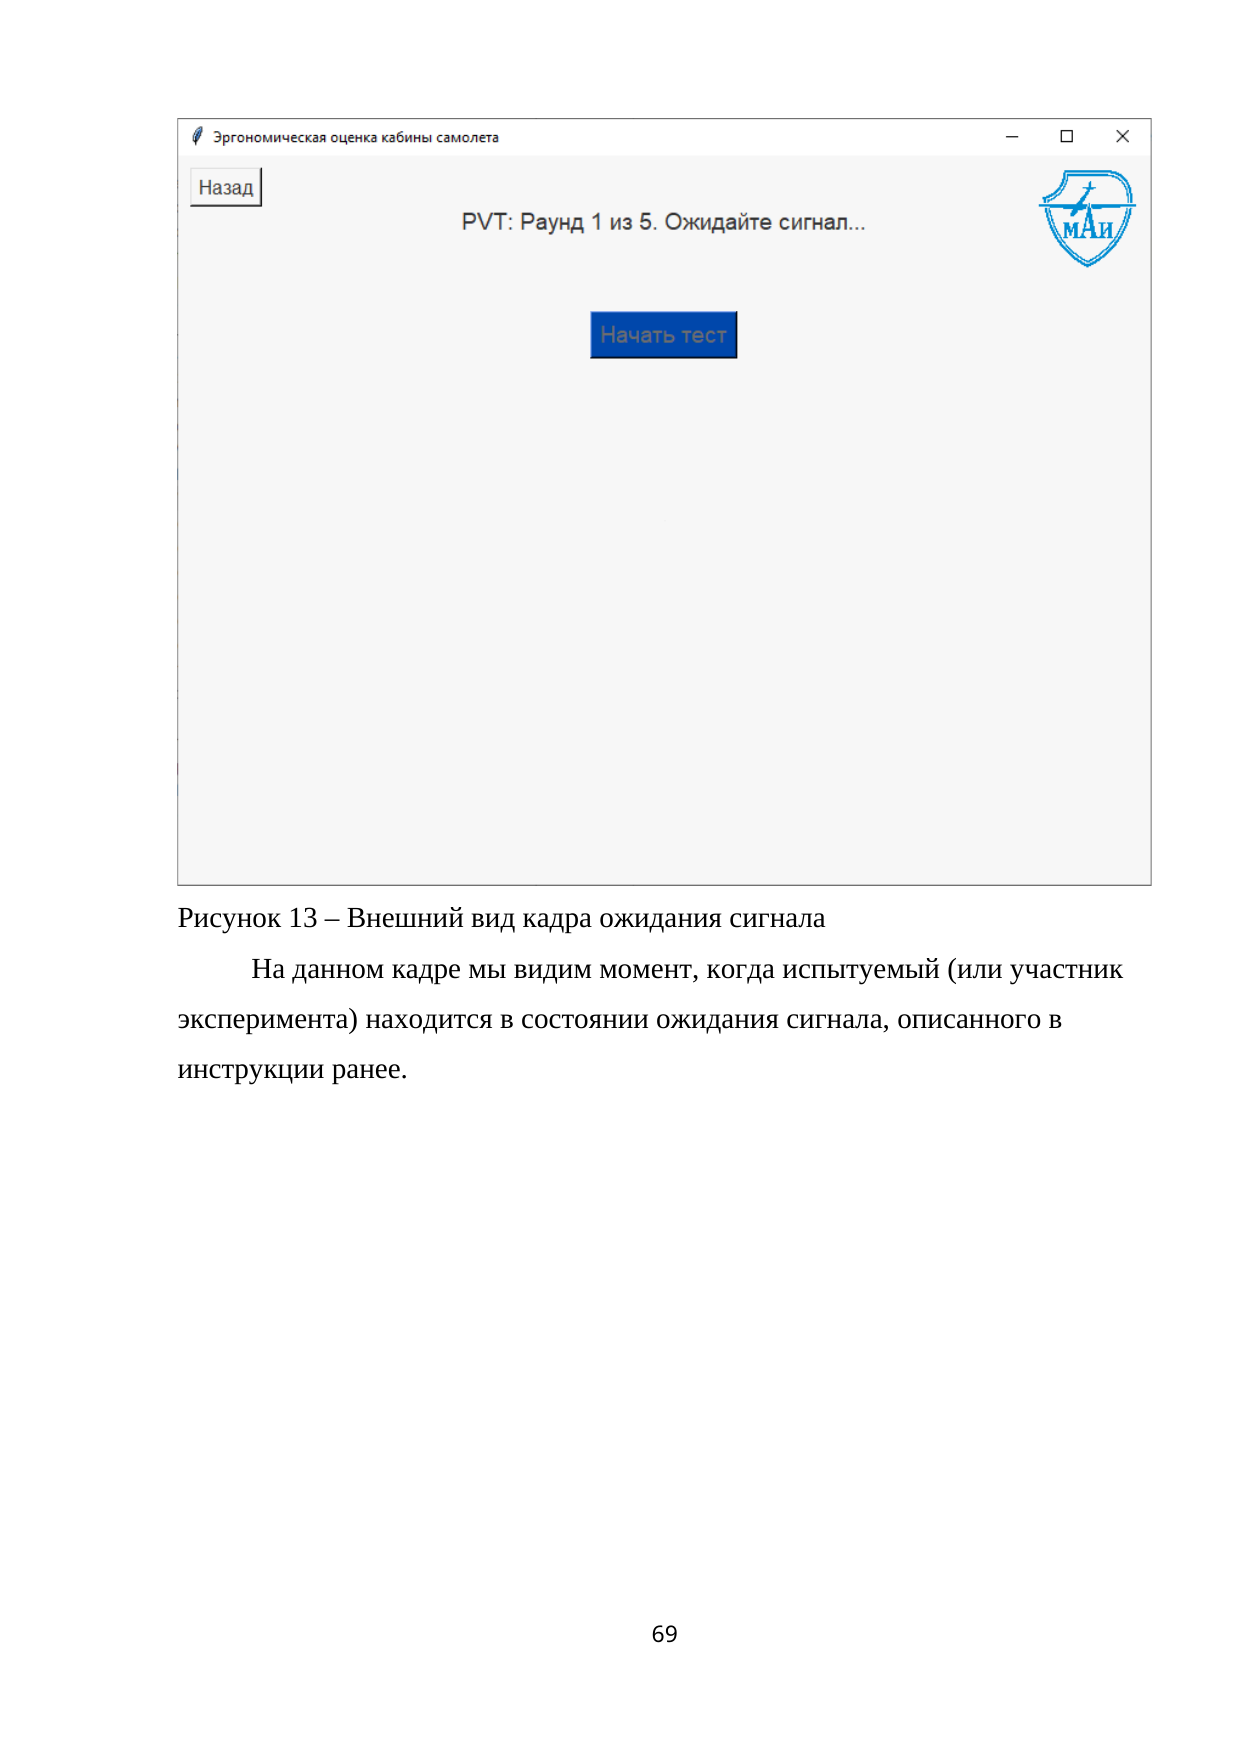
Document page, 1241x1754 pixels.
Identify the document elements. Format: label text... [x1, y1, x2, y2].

picture [177, 118, 1152, 886]
text На данном кадре мы видим момент, когда испытуемый (или участник эксперимента) находится в состоянии ожидания сигнала, описанного в инструкции ранее. [177, 951, 1152, 1085]
text Рисунок 13 – Внешний вид кадра ожидания сигнала [177, 900, 1152, 934]
